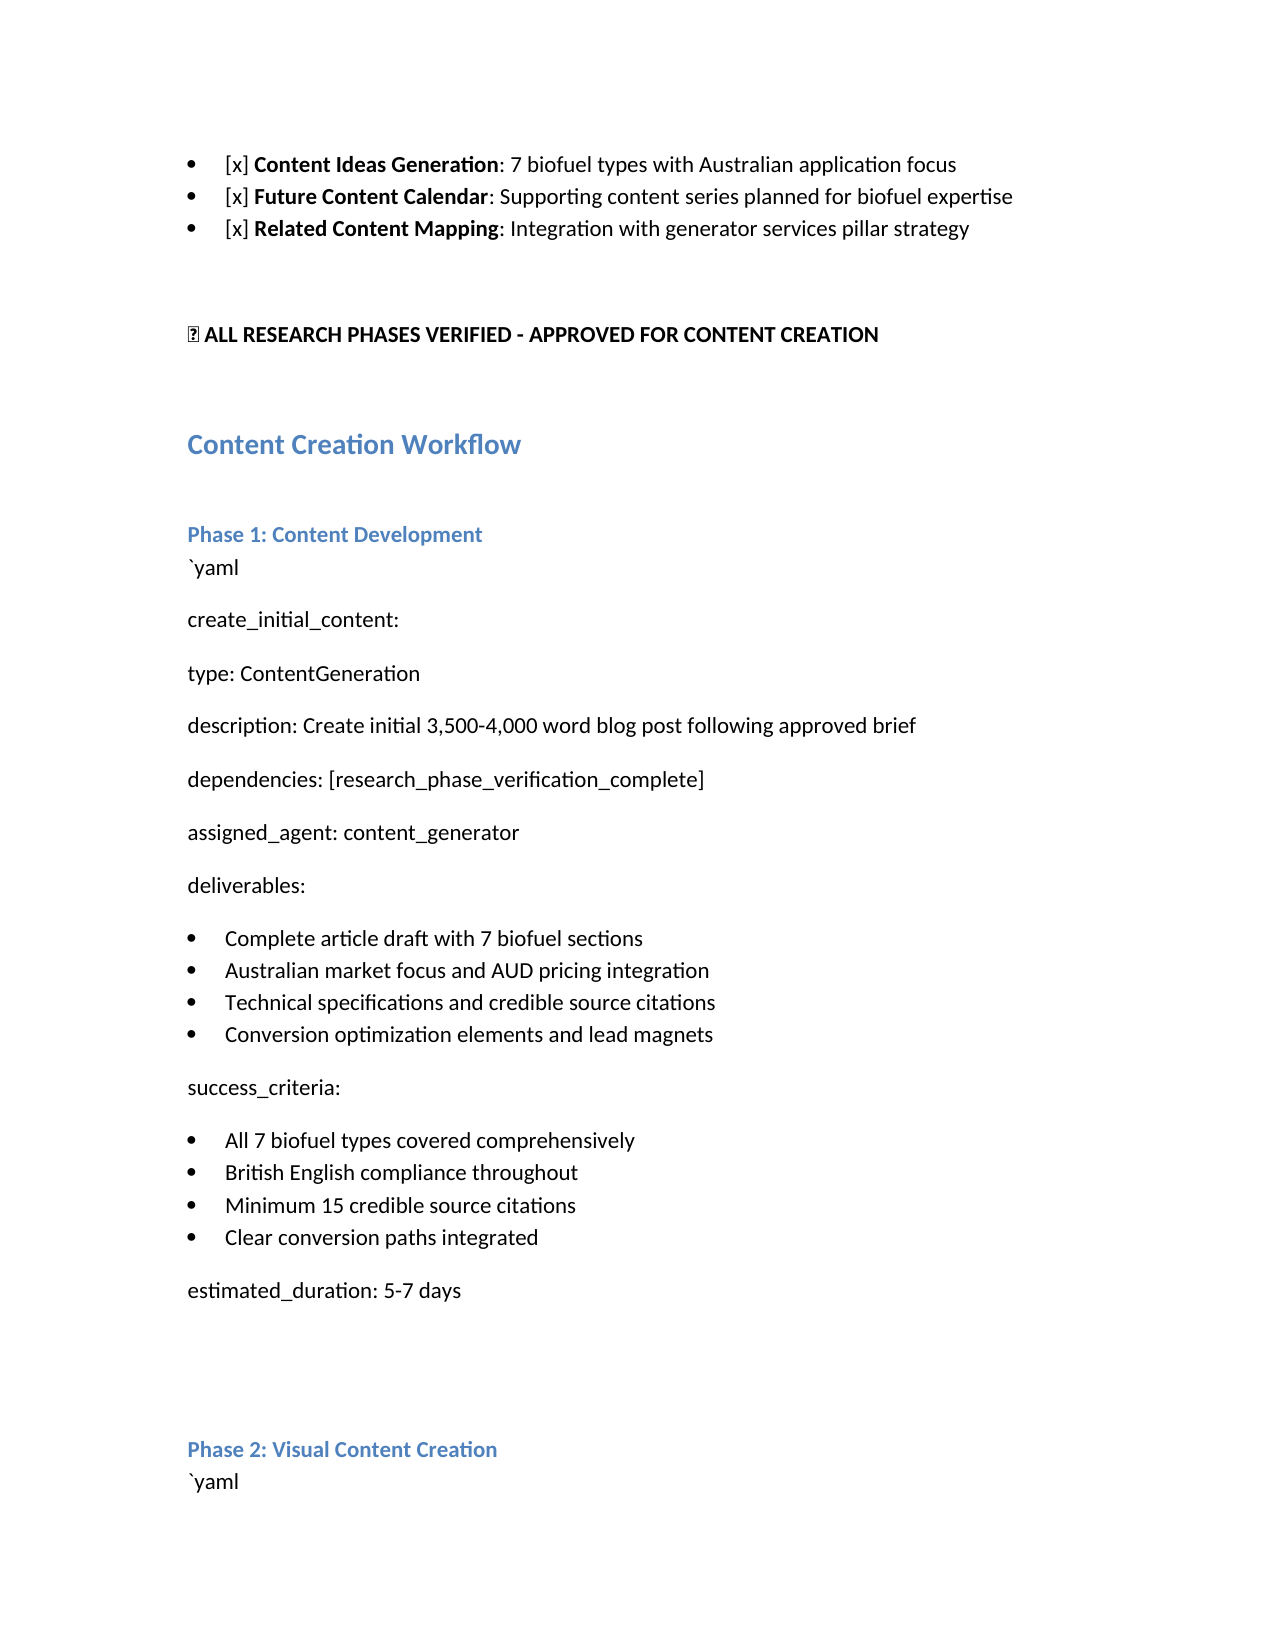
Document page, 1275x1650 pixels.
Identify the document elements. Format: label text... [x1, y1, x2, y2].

list British English compliance throughout [187, 1158, 1087, 1187]
text description: Create initial 3,500-4,000 word blog post following approved brief [187, 712, 1087, 740]
text estimated_duration: 5-7 days [187, 1276, 1087, 1304]
text dependencies: [research_phase_verification_complete] [187, 765, 1087, 793]
list Minimum 15 credible source citations [187, 1191, 1087, 1219]
text create_initial_content: [187, 606, 1087, 634]
text success_criteria: [187, 1073, 1087, 1101]
text `yaml [187, 1467, 1087, 1495]
list [x] Future Content Calendar: Supporting content series planned for biofuel expertise [187, 182, 1087, 210]
list Conversion optimization elements and lead magnets [187, 1020, 1087, 1048]
text `yaml [187, 553, 1087, 581]
text assigned_agent: content_generator [187, 818, 1087, 846]
subtitle Content Creation Workflow [187, 426, 1087, 462]
subtitle Phase 2: Visual Content Creation [187, 1435, 1087, 1463]
subtitle Phase 1: Content Development [187, 520, 1087, 548]
list Clear conversion paths integrated [187, 1223, 1087, 1251]
list Complete article draft with 7 biofuel sections [187, 924, 1087, 952]
list [x] Related Content Mapping: Integration with generator services pillar strategy [187, 214, 1087, 242]
list All 7 biofuel types covered comprehensively [187, 1126, 1087, 1154]
list Technical specifications and credible source citations [187, 988, 1087, 1016]
text type: ContentGeneration [187, 659, 1087, 687]
list [x] Content Ideas Generation: 7 biofuel types with Australian application focus [187, 150, 1087, 178]
text ✅ ALL RESEARCH PHASES VERIFIED - APPROVED FOR CONTENT CREATION [187, 320, 1087, 348]
list Australian market focus and AUD pricing integration [187, 956, 1087, 984]
text deliverables: [187, 871, 1087, 899]
